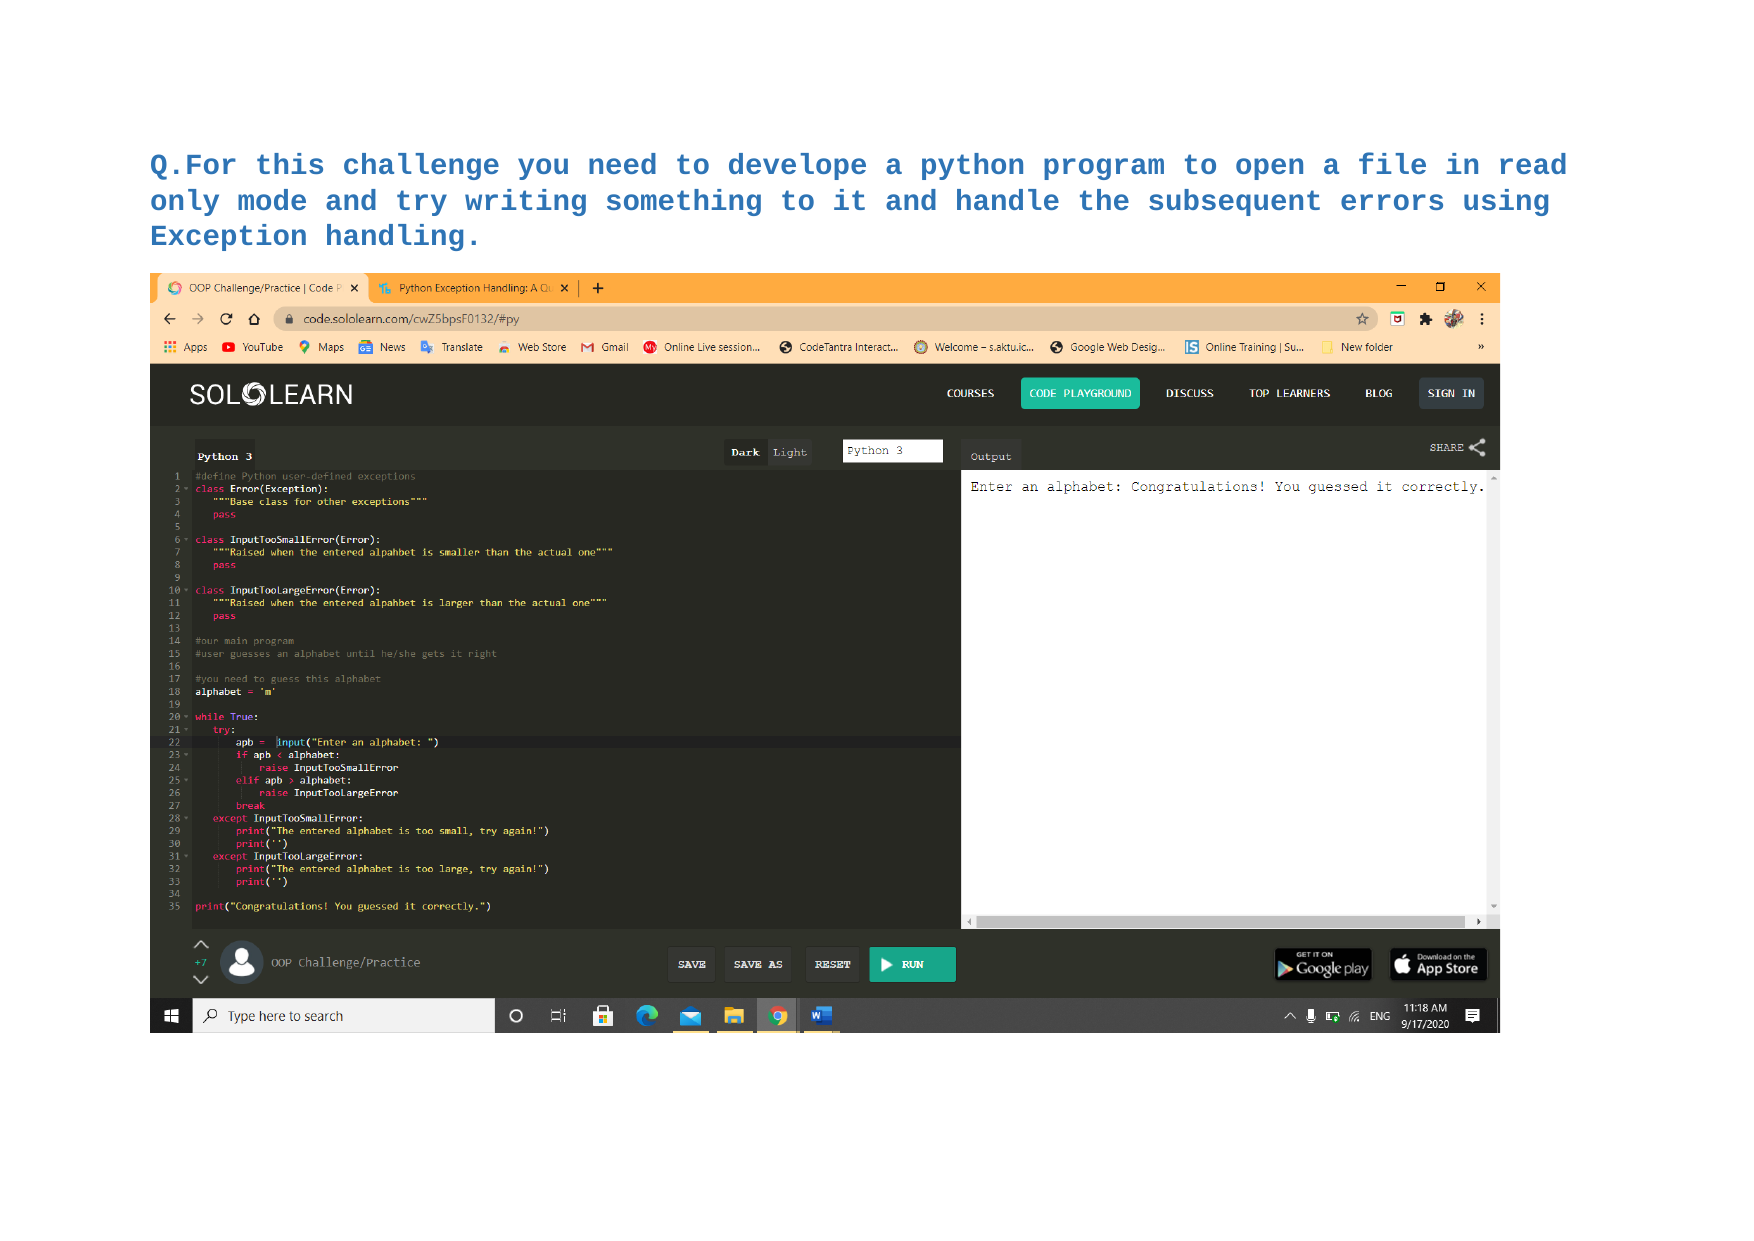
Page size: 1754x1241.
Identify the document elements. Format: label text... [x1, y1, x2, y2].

picture [150, 273, 1501, 1033]
text Q.For this challenge you need to develope a python program to open a file in read only mode and try writing something to it and handle the subsequent errors using Exception handling. [150, 150, 1604, 254]
